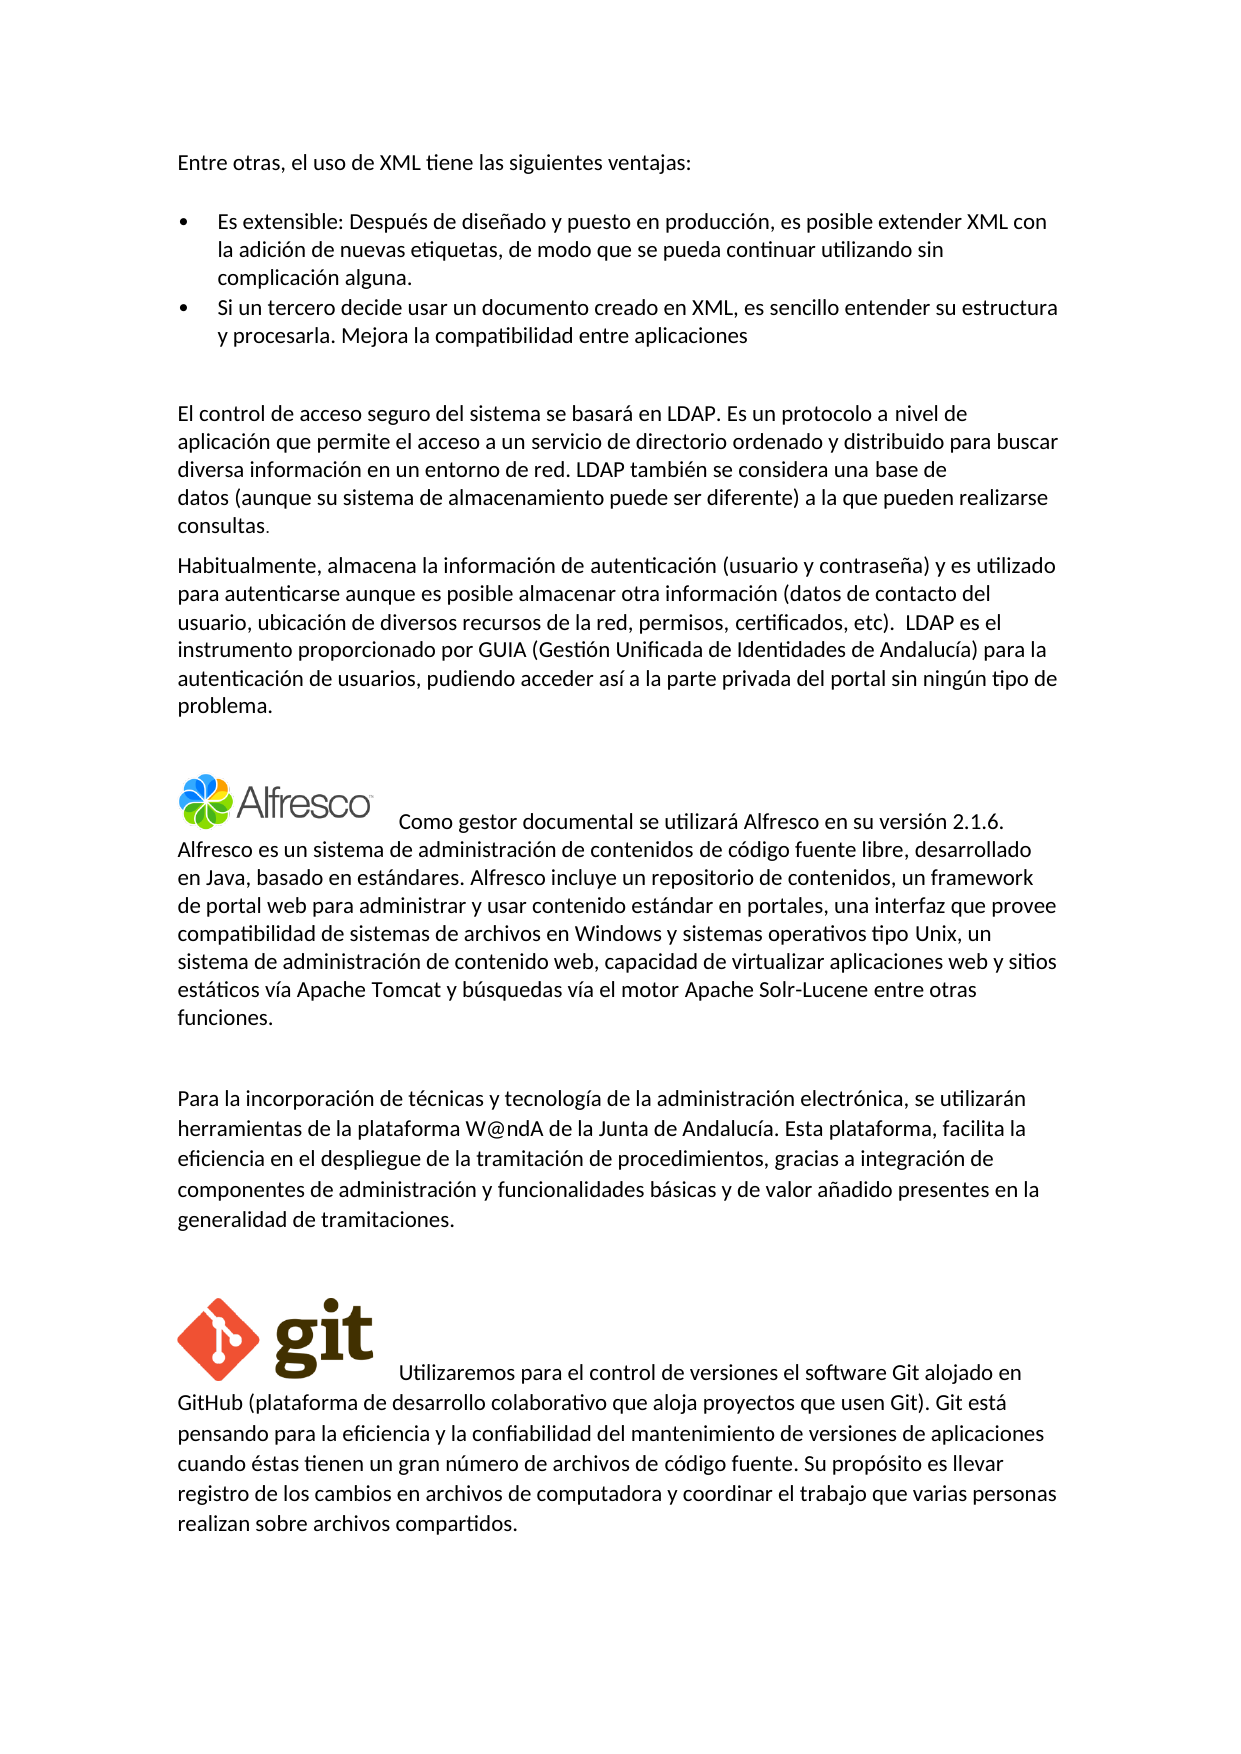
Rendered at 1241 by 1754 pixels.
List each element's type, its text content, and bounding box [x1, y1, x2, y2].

text Utilizaremos para el control de versiones el software Git alojado en GitHub (plataforma de desarrollo colaborativo que aloja proyectos que usen Git). Git está pensando para la eficiencia y la confiabilidad del mantenimiento de versiones de aplicaciones cuando éstas tienen un gran número de archivos de código fuente. Su propósito es llevar registro de los cambios en archivos de computadora y coordinar el trabajo que varias personas realizan sobre archivos compartidos. [177, 1299, 1063, 1537]
text Habitualmente, almacena la información de autenticación (usuario y contraseña) y es utilizado para autenticarse aunque es posible almacenar otra información (datos de contacto del usuario, ubicación de diversos recursos de la red, permisos, certificados, etc). LDAP es el instrumento proporcionado por GUIA (Gestión Unificada de Identidades de Andalucía) para la autenticación de usuarios, pudiendo acceder así a la parte privada del portal sin ningún tipo de problema. [177, 552, 1063, 720]
text Para la incorporación de técnicas y tecnología de la administración electrónica, se utilizarán herramientas de la plataforma W@ndA de la Junta de Andalucía. Esta plataforma, facilita la eficiencia en el despliegue de la tramitación de procedimientos, gracias a integración de componentes de administración y funcionalidades básicas y de valor añadido presentes en la generalidad de tramitaciones. [177, 1084, 1063, 1233]
list Si un tercero decide usar un documento creado en XML, es sencillo entender su estructura y procesarla. Mejora la compatibilidad entre aplicaciones [180, 293, 1063, 349]
picture [177, 1298, 374, 1381]
list Es extensible: Después de diseñado y puesto en producción, es posible extender XML con la adición de nuevas etiquetas, de modo que se pueda continuar utilizando sin complicación alguna. [180, 207, 1063, 291]
text Como gestor documental se utilizará Alfresco en su versión 2.1.6. Alfresco es un sistema de administración de contenidos de código fuente libre, desarrollado en Java, basado en estándares. Alfresco incluye un repositorio de contenidos, un framework de portal web para administrar y usar contenido estándar en portales, una interfaz que provee compatibilidad de sistemas de archivos en Windows y sistemas operativos tipo Unix, un sistema de administración de contenido web, capacidad de virtualizar aplicaciones web y sitios estáticos vía Apache Tomcat y búsquedas vía el motor Apache Solr-Lucene entre otras funciones. [177, 773, 1063, 1031]
text Entre otras, el uso de XML tiene las siguientes ventajas: [177, 148, 1063, 176]
picture [177, 772, 374, 830]
text El control de acceso seguro del sistema se basará en LDAP. Es un protocolo a nivel de aplicación que permite el acceso a un servicio de directorio ordenado y distribuido para buscar diversa información en un entorno de red. LDAP también se considera una base de datos (aunque su sistema de almacenamiento puede ser diferente) a la que pueden realizarse consultas. [177, 399, 1063, 539]
